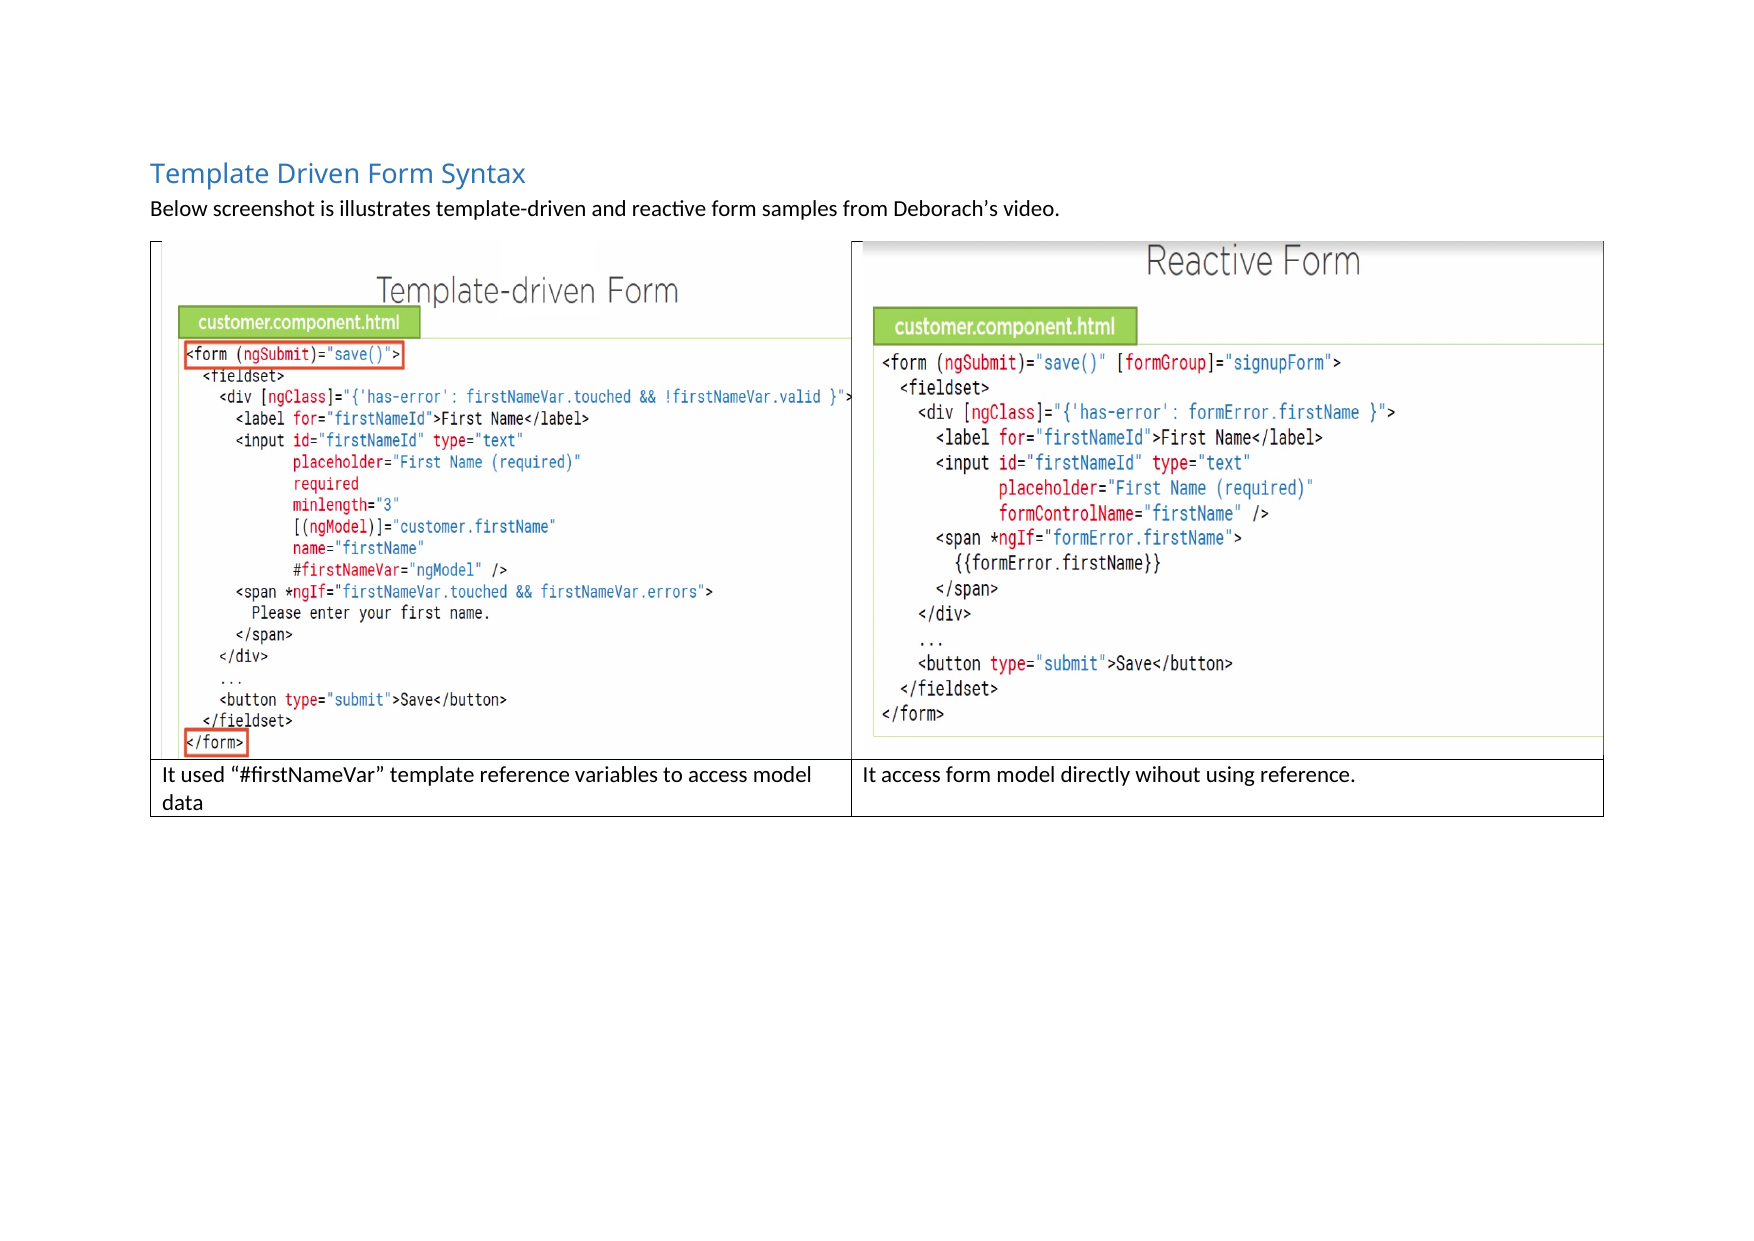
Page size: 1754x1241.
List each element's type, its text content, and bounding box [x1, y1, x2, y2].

picture [862, 241, 1604, 755]
picture [161, 241, 852, 759]
subtitle Template Driven Form Syntax [150, 154, 1604, 191]
table_header [151, 242, 161, 759]
text Below screenshot is illustrates template-driven and reactive form samples from Deborach’s video. [150, 194, 1604, 222]
table_header [852, 242, 1603, 759]
table_cell It access form model directly wihout using reference. [852, 760, 1603, 816]
table_cell It used “#firstNameVar” template reference variables to access model data [151, 760, 851, 816]
